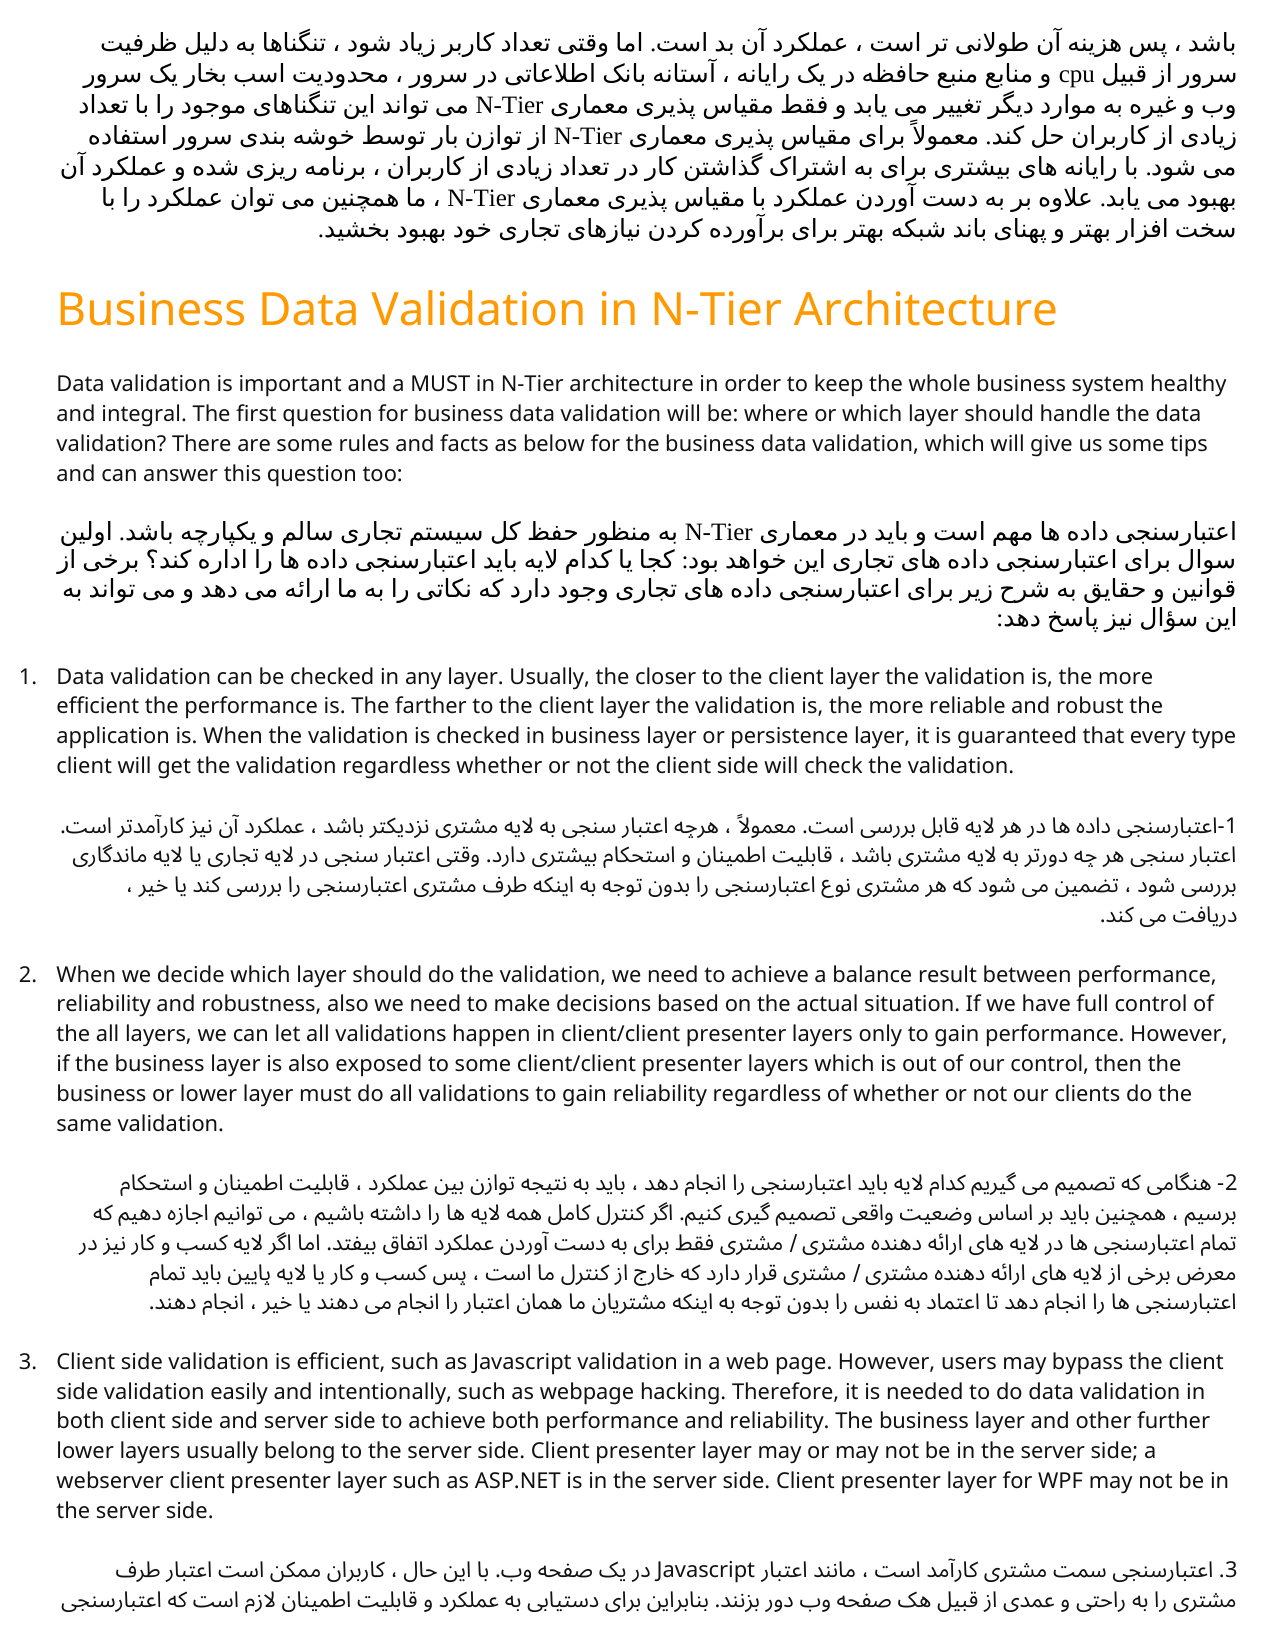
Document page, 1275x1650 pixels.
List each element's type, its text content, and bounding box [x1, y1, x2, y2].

list Client side validation is efficient, such as Javascript validation in a web page. However, users may bypass the client side validation easily and intentionally, such as webpage hacking. Therefore, it is needed to do data validation in both client side and server side to achieve both performance and reliability. The business layer and other further lower layers usually belong to the server side. Client presenter layer may or may not be in the server side; a webserver client presenter layer such as ASP.NET is in the server side. Client presenter layer for WPF may not be in the server side. [19, 1346, 1237, 1525]
text 2- هنگامی که تصمیم می گیریم کدام لایه باید اعتبارسنجی را انجام دهد ، باید به نتیجه توازن بین عملکرد ، قابلیت اطمینان و استحکام برسیم ، همچنین باید بر اساس وضعیت واقعی تصمیم گیری کنیم. اگر کنترل کامل همه لایه ها را داشته باشیم ، می توانیم اجازه دهیم که تمام اعتبارسنجی ها در لایه های ارائه دهنده مشتری / مشتری فقط برای به دست آوردن عملکرد اتفاق بیفتد. اما اگر لایه کسب و کار نیز در معرض برخی از لایه های ارائه دهنده مشتری / مشتری قرار دارد که خارج از کنترل ما است ، پس کسب و کار یا لایه پایین باید تمام اعتبارسنجی ها را انجام دهد تا اعتماد به نفس را بدون توجه به اینکه مشتریان ما همان اعتبار را انجام می دهند یا خیر ، انجام دهند. [56, 1167, 1237, 1316]
text 1-اعتبارسنجی داده ها در هر لایه قابل بررسی است. معمولاً ، هرچه اعتبار سنجی به لایه مشتری نزدیکتر باشد ، عملکرد آن نیز کارآمدتر است. اعتبار سنجی هر چه دورتر به لایه مشتری باشد ، قابلیت اطمینان و استحکام بیشتری دارد. وقتی اعتبار سنجی در لایه تجاری یا لایه ماندگاری بررسی شود ، تضمین می شود که هر مشتری نوع اعتبارسنجی را بدون توجه به اینکه طرف مشتری اعتبارسنجی را بررسی کند یا خیر ، دریافت می کند. [56, 810, 1237, 929]
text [56, 1554, 1237, 1614]
subtitle Business Data Validation in N-Tier Architecture [56, 277, 1237, 339]
list When we decide which layer should do the validation, we need to achieve a balance result between performance, reliability and robustness, also we need to make decisions based on the actual situation. If we have full control of the all layers, we can let all validations happen in client/client presenter layers only to gain performance. However, if the business layer is also exposed to some client/client presenter layers which is out of our control, then the business or lower layer must do all validations to gain reliability regardless of whether or not our clients do the same validation. [19, 959, 1237, 1137]
text Data validation is important and a MUST in N-Tier architecture in order to keep the whole business system healthy and integral. The first question for business data validation will be: where or which layer should handle the data validation? There are some rules and facts as below for the business data validation, which will give us some tips and can answer this question too: [56, 368, 1237, 487]
text اعتبارسنجی داده ها مهم است و باید در معماری N-Tier به منظور حفظ کل سیستم تجاری سالم و یکپارچه باشد. اولین سوال برای اعتبارسنجی داده های تجاری این خواهد بود: کجا یا کدام لایه باید اعتبارسنجی داده ها را اداره کند؟ برخی از قوانین و حقایق به شرح زیر برای اعتبارسنجی داده های تجاری وجود دارد که نکاتی را به ما ارائه می دهد و می تواند به این سؤال نیز پاسخ دهد: [56, 517, 1237, 632]
list Data validation can be checked in any layer. Usually, the closer to the client layer the validation is, the more efficient the performance is. The farther to the client layer the validation is, the more reliable and robust the application is. When the validation is checked in business layer or persistence layer, it is guaranteed that every type client will get the validation regardless whether or not the client side will check the validation. [19, 661, 1237, 780]
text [56, 28, 1237, 243]
